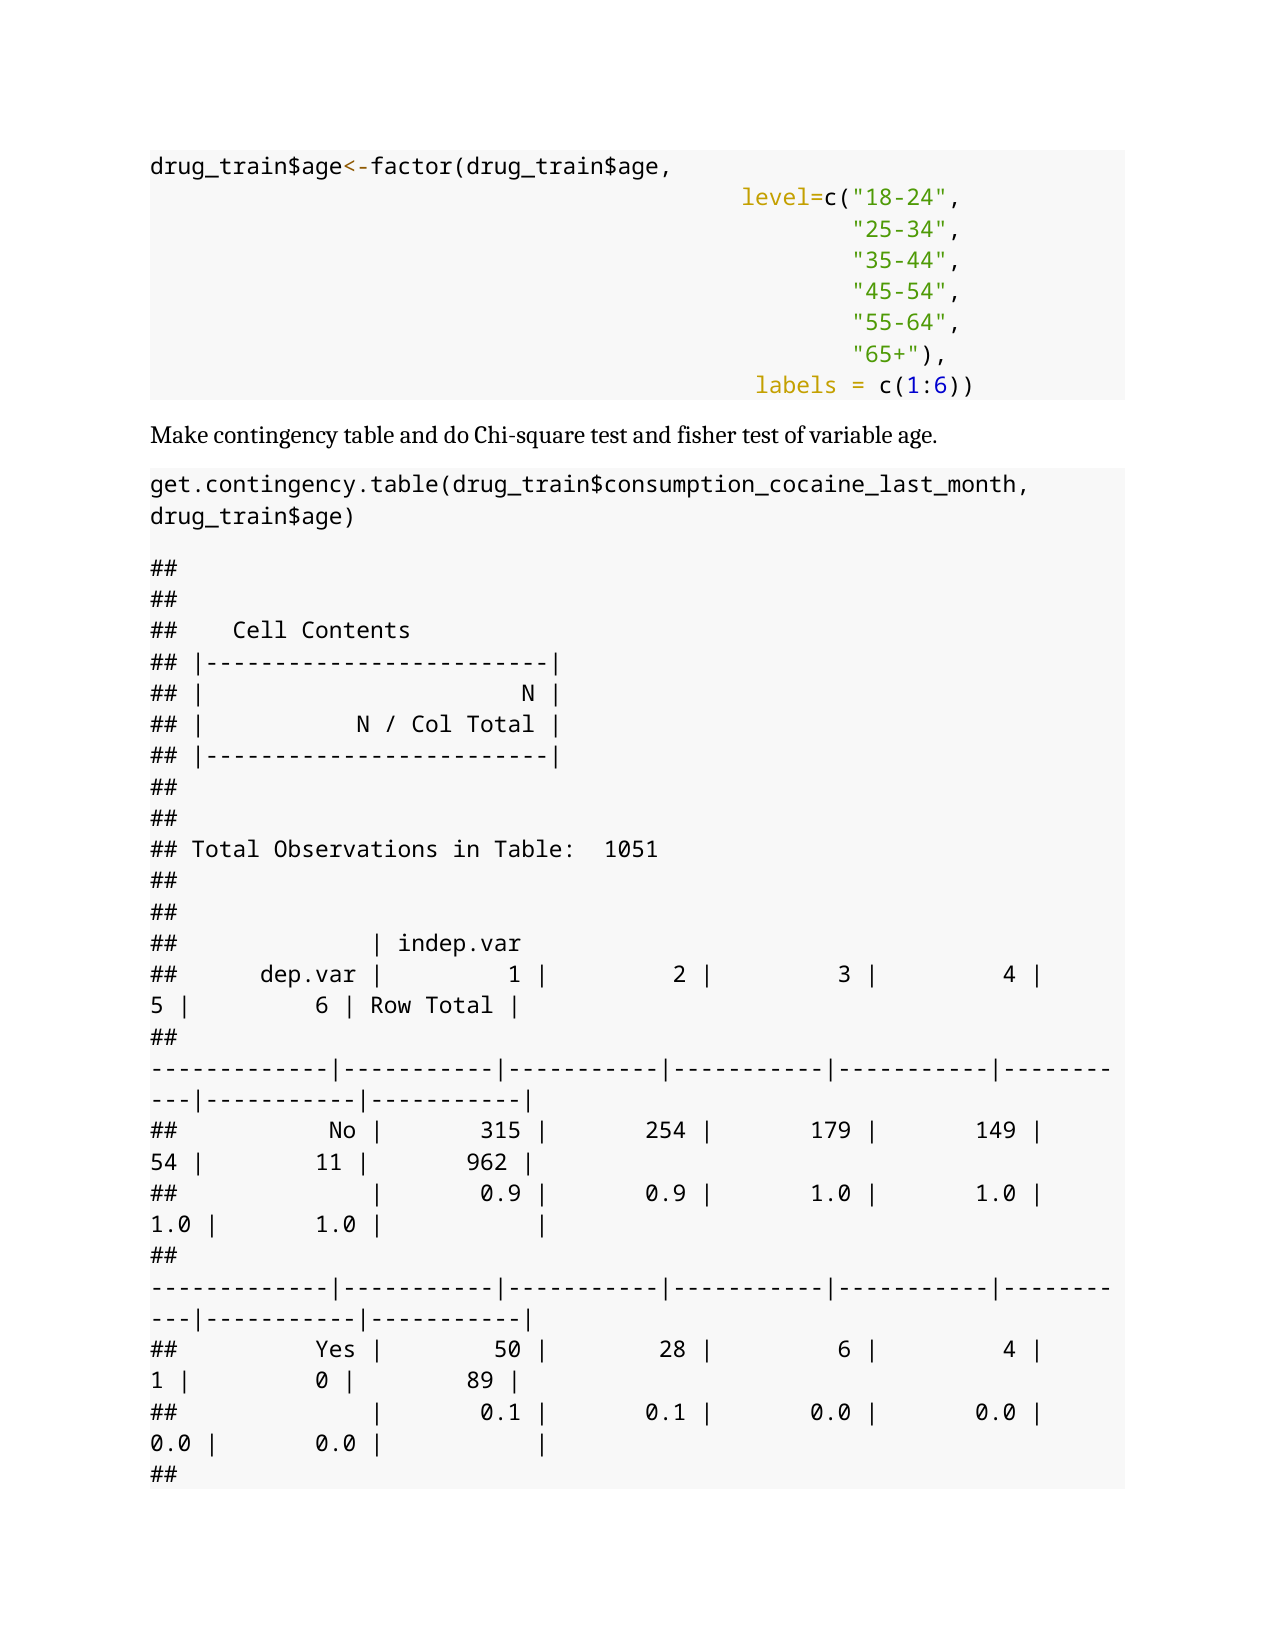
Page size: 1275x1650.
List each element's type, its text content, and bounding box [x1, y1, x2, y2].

text drug_train$age<-factor(drug_train$age, level=c("18-24", "25-34", "35-44", "45-54", "55-64", "65+"), labels = c(1:6)) [150, 150, 1125, 400]
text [150, 552, 1125, 1489]
text Make contingency table and do Chi-square test and fisher test of variable age. [150, 421, 1125, 449]
text get.contingency.table(drug_train$consumption_cocaine_last_month, drug_train$age) [150, 468, 1125, 531]
